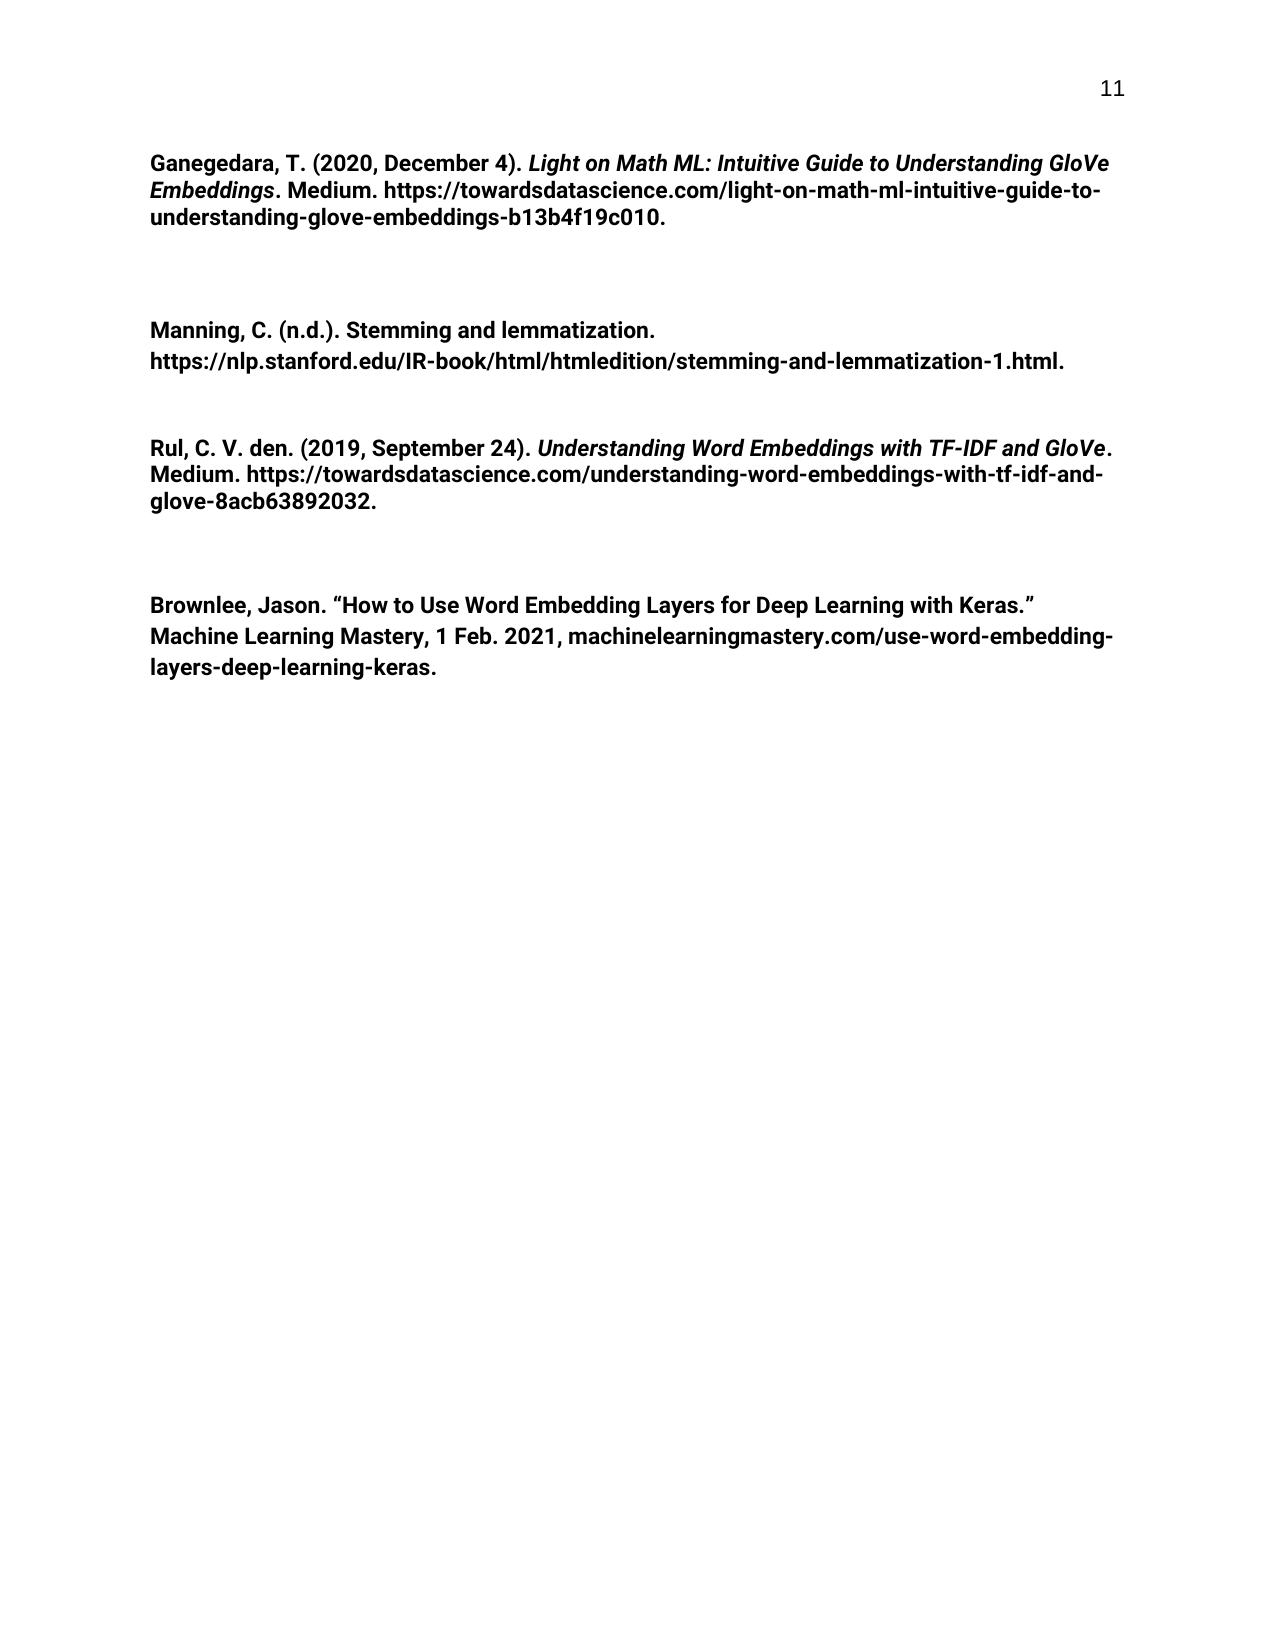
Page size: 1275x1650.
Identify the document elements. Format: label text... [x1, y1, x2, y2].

text Brownlee, Jason. “How to Use Word Embedding Layers for Deep Learning with Keras.” Machine Learning Mastery, 1 Feb. 2021, machinelearningmastery.com/use-word-embedding-layers-deep-learning-keras. [150, 592, 1125, 681]
text Rul, C. V. den. (2019, September 24). Understanding Word Embeddings with TF-IDF and GloVe. Medium. https://towardsdatascience.com/understanding-word-embeddings-with-tf-idf-and-glove-8acb63892032. [150, 435, 1125, 515]
text Manning, C. (n.d.). Stemming and lemmatization. https://nlp.stanford.edu/IR-book/html/htmledition/stemming-and-lemmatization-1.html. [150, 317, 1125, 375]
text Ganegedara, T. (2020, December 4). Light on Math ML: Intuitive Guide to Understanding GloVe Embeddings. Medium. https://towardsdatascience.com/light-on-math-ml-intuitive-guide-to-understanding-glove-embeddings-b13b4f19c010. [150, 150, 1125, 231]
